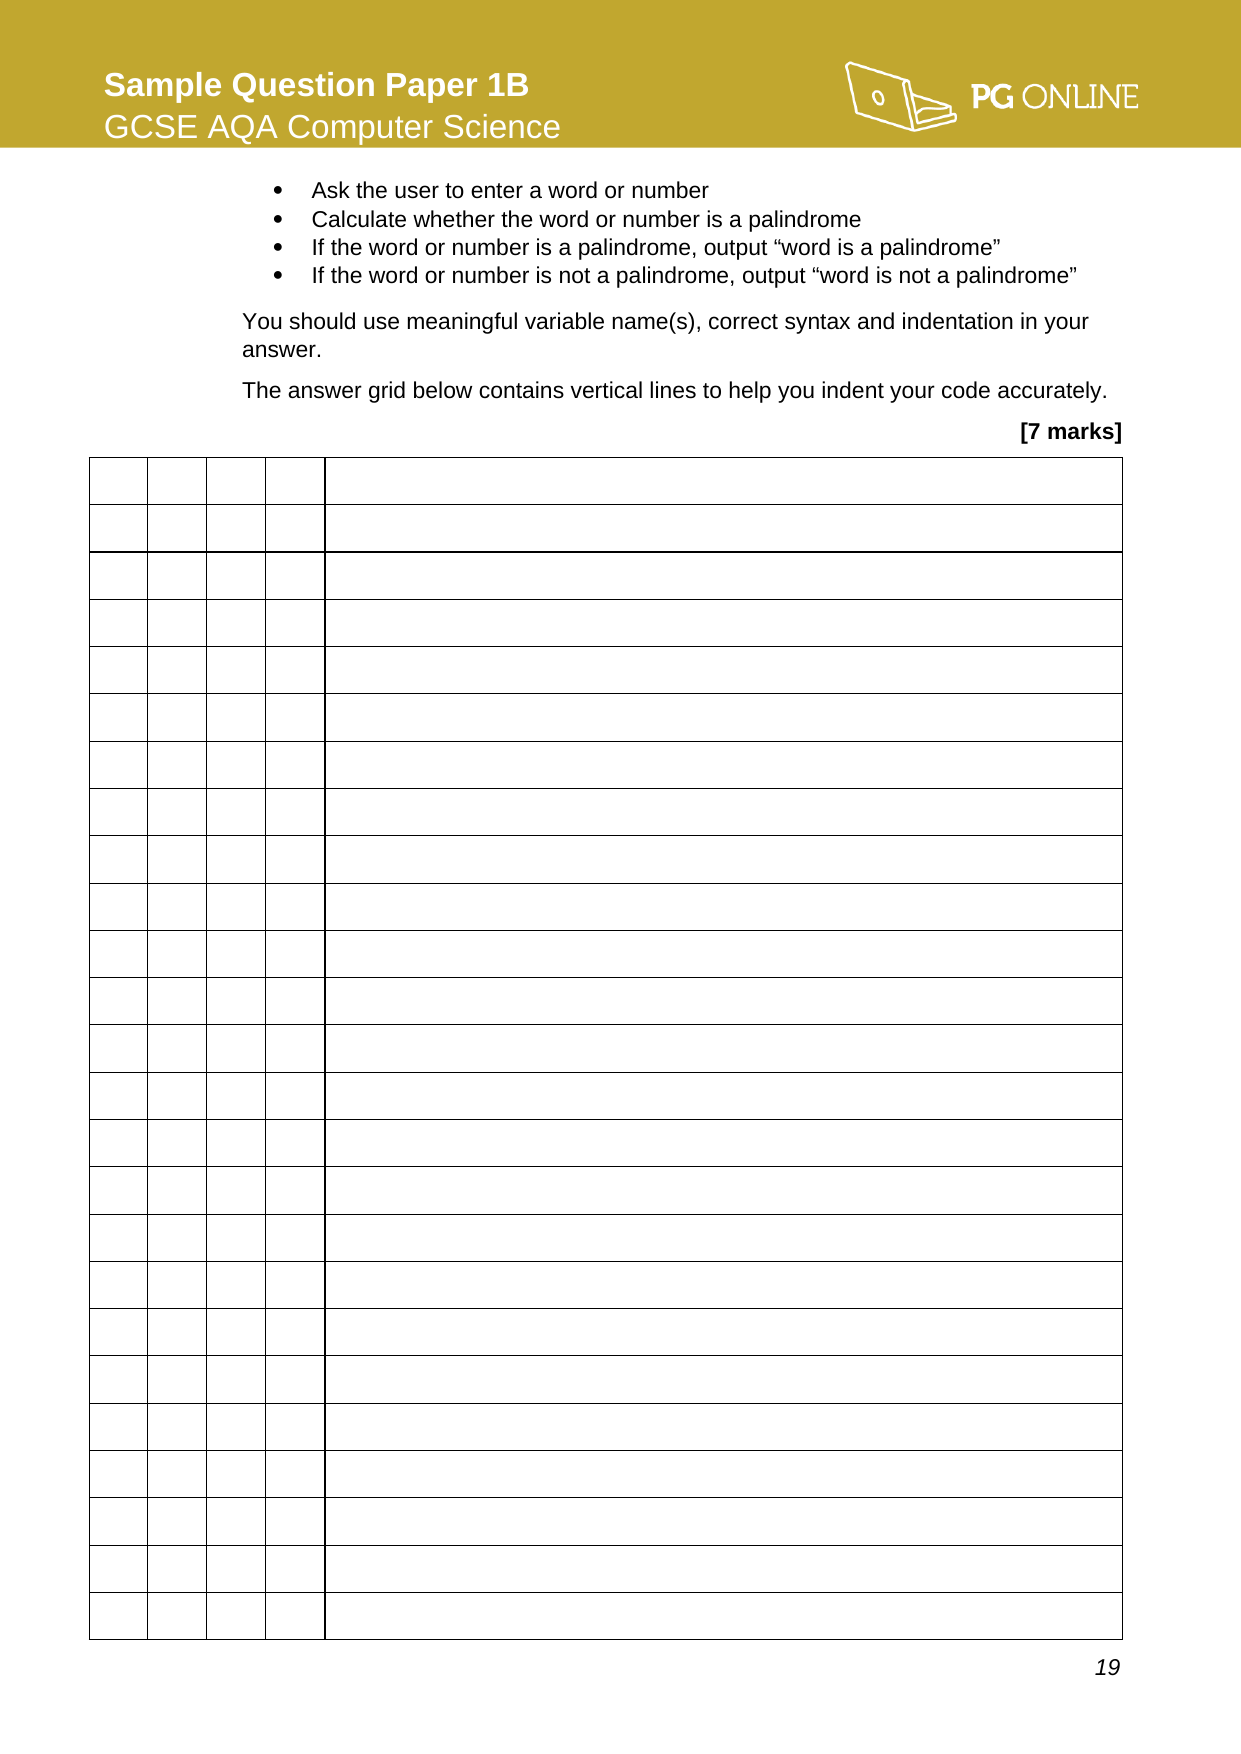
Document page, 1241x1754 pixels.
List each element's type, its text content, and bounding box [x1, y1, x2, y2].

table_cell [266, 836, 324, 882]
table_cell [266, 789, 324, 835]
table_cell [326, 1262, 1122, 1308]
table_cell [326, 1498, 1122, 1544]
table_cell [207, 1404, 265, 1450]
table_cell [148, 1309, 206, 1355]
table_cell [207, 884, 265, 930]
table_cell [207, 647, 265, 693]
table_cell [148, 1404, 206, 1450]
table_cell [326, 1025, 1122, 1072]
table_cell [207, 931, 265, 977]
table_cell [90, 789, 147, 835]
table_cell [326, 1451, 1122, 1497]
table_cell [326, 505, 1122, 551]
table_cell [326, 978, 1122, 1024]
table_cell [148, 1167, 206, 1213]
table_cell [90, 931, 147, 977]
table_cell [207, 1546, 265, 1592]
table_header [207, 458, 265, 504]
list If the word or number is a palindrome, output “word is a palindrome” [274, 234, 1122, 260]
table_cell [266, 1356, 324, 1403]
table_cell [207, 553, 265, 599]
table_cell [266, 553, 324, 599]
table_cell [90, 1167, 147, 1213]
table_cell [326, 1073, 1122, 1119]
table_cell [266, 1593, 324, 1639]
table_cell [326, 1404, 1122, 1450]
table_cell [148, 600, 206, 646]
text [7 marks] [89, 418, 1122, 444]
table_cell [266, 1546, 324, 1592]
table_cell [266, 1167, 324, 1213]
table_cell [90, 553, 147, 599]
table_cell [90, 505, 147, 551]
table_cell [326, 647, 1122, 693]
text You should use meaningful variable name(s), correct syntax and indentation in your answer. [242, 308, 1122, 362]
table_cell [207, 1356, 265, 1403]
table_cell [266, 1073, 324, 1119]
table_cell [266, 742, 324, 788]
list Calculate whether the word or number is a palindrome [274, 206, 1122, 232]
table_cell [326, 931, 1122, 977]
table_header [148, 458, 206, 504]
table_cell [148, 1546, 206, 1592]
table_cell [148, 1073, 206, 1119]
table_cell [326, 789, 1122, 835]
table_cell [326, 884, 1122, 930]
table_cell [266, 600, 324, 646]
table_cell [266, 1120, 324, 1166]
table_cell [207, 1073, 265, 1119]
table_cell [266, 1404, 324, 1450]
table_cell [207, 1120, 265, 1166]
table_cell [148, 694, 206, 741]
table_cell [326, 553, 1122, 599]
table_cell [266, 1025, 324, 1072]
table_cell [207, 1215, 265, 1261]
table_cell [90, 742, 147, 788]
table_cell [207, 694, 265, 741]
table_cell [266, 1498, 324, 1544]
table_cell [148, 742, 206, 788]
table_cell [207, 789, 265, 835]
table_cell [326, 1593, 1122, 1639]
table_cell [326, 1546, 1122, 1592]
table_cell [207, 600, 265, 646]
table_cell [148, 931, 206, 977]
table_cell [326, 1309, 1122, 1355]
table_cell [90, 647, 147, 693]
table_cell [90, 978, 147, 1024]
list If the word or number is not a palindrome, output “word is not a palindrome” [274, 262, 1122, 289]
table_cell [148, 647, 206, 693]
table_cell [90, 1120, 147, 1166]
table_cell [148, 505, 206, 551]
table_cell [90, 1356, 147, 1403]
table_cell [90, 694, 147, 741]
table_cell [148, 1498, 206, 1544]
table_cell [207, 1167, 265, 1213]
table_cell [90, 836, 147, 882]
table_cell [326, 600, 1122, 646]
table_cell [148, 553, 206, 599]
table_cell [207, 1498, 265, 1544]
table_cell [90, 1262, 147, 1308]
table_cell [266, 1262, 324, 1308]
table_cell [207, 742, 265, 788]
table_header [90, 458, 147, 504]
table_cell [148, 1025, 206, 1072]
table_cell [266, 1215, 324, 1261]
table_cell [207, 1262, 265, 1308]
table_cell [90, 1025, 147, 1072]
table_cell [148, 1451, 206, 1497]
table_cell [90, 1404, 147, 1450]
table_header [266, 458, 324, 504]
table_cell [266, 1451, 324, 1497]
table_cell [266, 694, 324, 741]
table_cell [326, 742, 1122, 788]
table_cell [90, 1498, 147, 1544]
table_cell [90, 1215, 147, 1261]
picture [845, 61, 1139, 132]
table_cell [207, 1451, 265, 1497]
table_cell [90, 884, 147, 930]
table_cell [148, 1215, 206, 1261]
table_cell [148, 1356, 206, 1403]
table_cell [148, 836, 206, 882]
table_cell [90, 600, 147, 646]
table_header [326, 458, 1122, 504]
table_cell [326, 1120, 1122, 1166]
table_cell [266, 647, 324, 693]
table_cell [326, 836, 1122, 882]
table_cell [90, 1073, 147, 1119]
table_cell [148, 1120, 206, 1166]
table_cell [207, 836, 265, 882]
table_cell [207, 978, 265, 1024]
table_cell [266, 931, 324, 977]
table_cell [266, 505, 324, 551]
table_cell [207, 1025, 265, 1072]
list Ask the user to enter a word or number [274, 177, 1122, 203]
table_cell [207, 1309, 265, 1355]
table_cell [148, 884, 206, 930]
text The answer grid below contains vertical lines to help you indent your code accurately. [242, 377, 1122, 403]
table_cell [266, 1309, 324, 1355]
table_cell [266, 978, 324, 1024]
table_cell [148, 789, 206, 835]
table_cell [326, 1167, 1122, 1213]
table_cell [326, 1215, 1122, 1261]
table_cell [207, 505, 265, 551]
table_cell [266, 884, 324, 930]
table_cell [90, 1309, 147, 1355]
table_cell [326, 1356, 1122, 1403]
table_cell [148, 978, 206, 1024]
table_cell [207, 1593, 265, 1639]
table_cell [148, 1262, 206, 1308]
table_cell [90, 1546, 147, 1592]
table_cell [148, 1593, 206, 1639]
table_cell [90, 1451, 147, 1497]
table_cell [90, 1593, 147, 1639]
table_cell [326, 694, 1122, 741]
